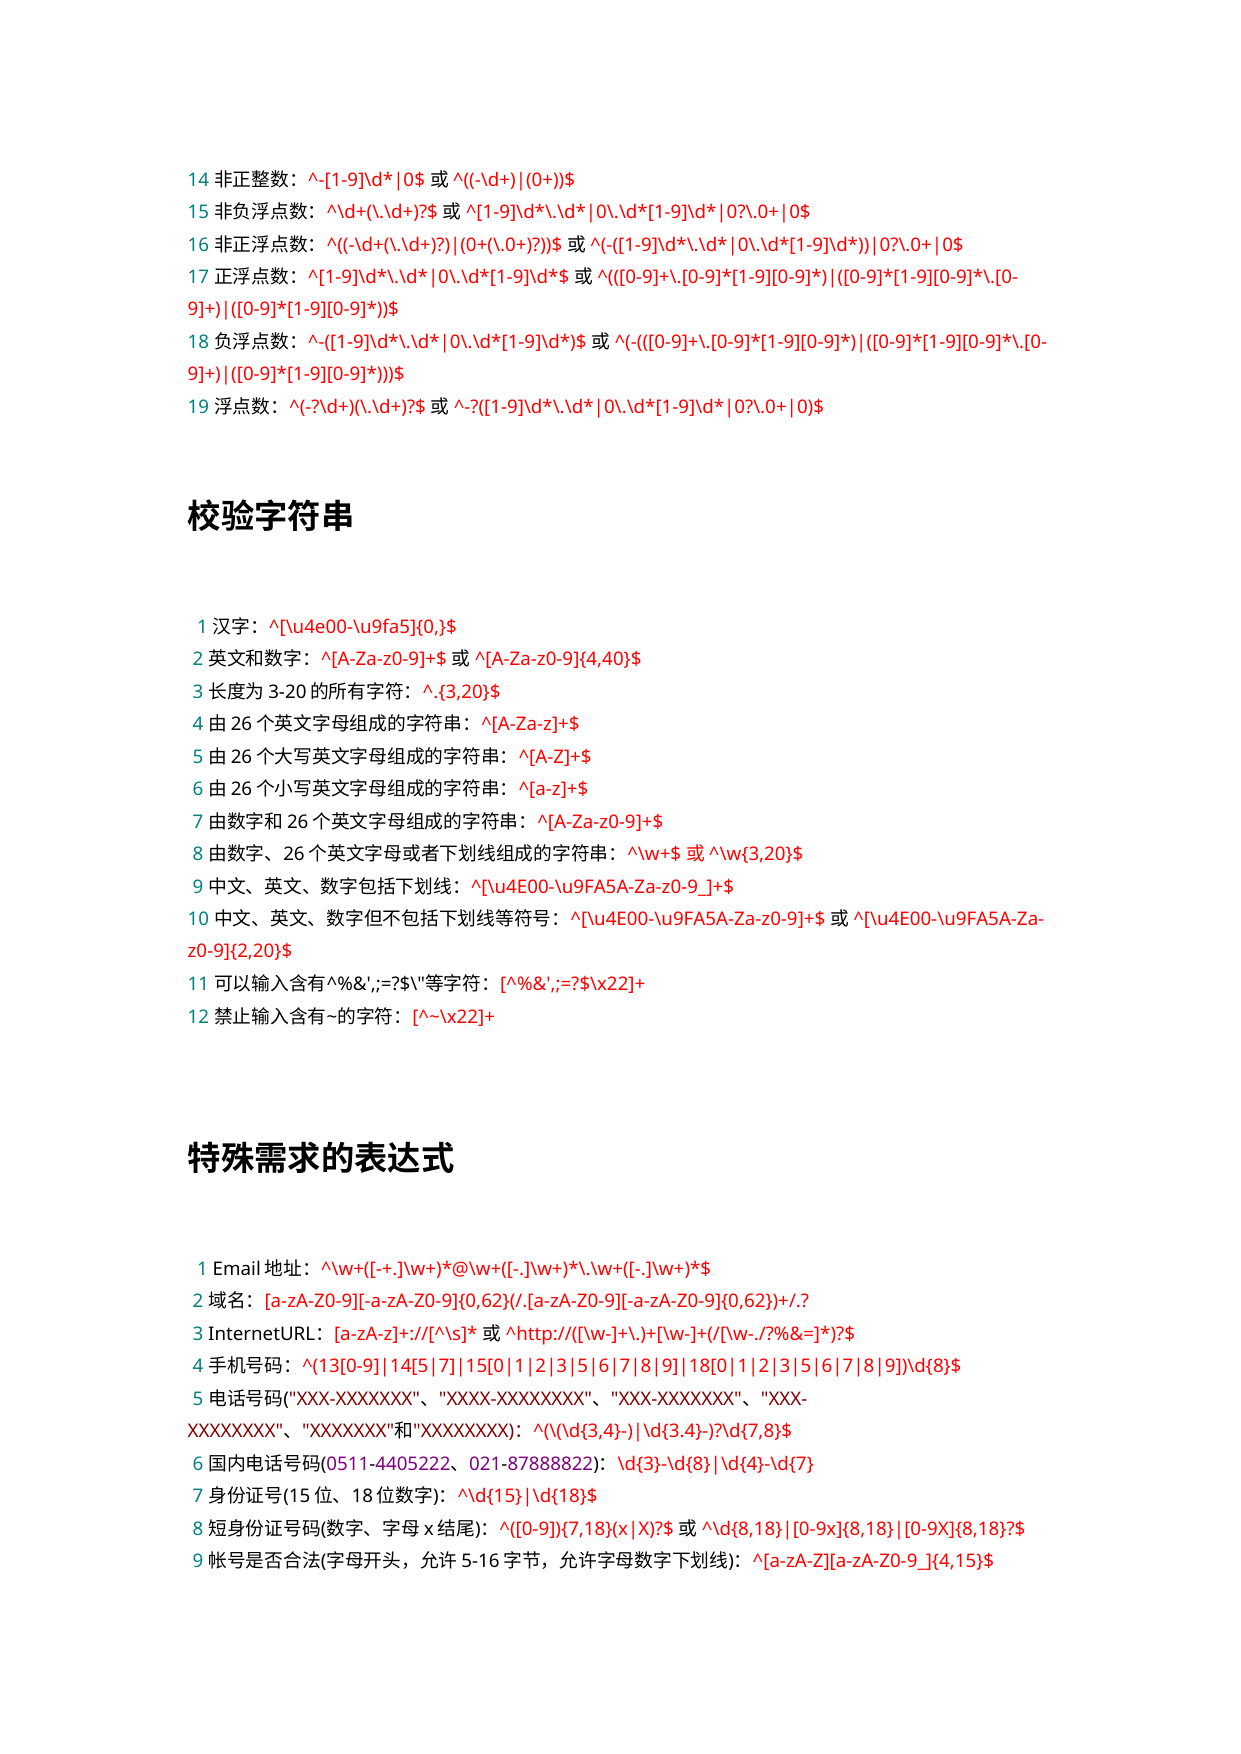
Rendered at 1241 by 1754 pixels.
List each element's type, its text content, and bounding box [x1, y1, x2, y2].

text 14 非正整数：^-[1-9]\d*|0$ 或 ^((-\d+)|(0+))$ [187, 162, 1053, 194]
text 8 由数字、26个英文字母或者下划线组成的字符串：^\w+$ 或 ^\w{3,20}$ [187, 836, 1053, 869]
text 5 电话号码("XXX-XXXXXXX"、"XXXX-XXXXXXXX"、"XXX-XXXXXXX"、"XXX-XXXXXXXX"、"XXXXXXX"和"XXXXXXXX)：^(\(\d{3,4}-)|\d{3.4}-)?\d{7,8}$ [187, 1381, 1053, 1446]
text 10 中文、英文、数字但不包括下划线等符号：^[\u4E00-\u9FA5A-Za-z0-9]+$ 或 ^[\u4E00-\u9FA5A-Za-z0-9]{2,20}$ [187, 901, 1053, 966]
text 4 由26个英文字母组成的字符串：^[A-Za-z]+$ [187, 706, 1053, 739]
text 15 非负浮点数：^\d+(\.\d+)?$ 或 ^[1-9]\d*\.\d*|0\.\d*[1-9]\d*|0?\.0+|0$ [187, 194, 1053, 227]
text 1 汉字：^[\u4e00-\u9fa5]{0,}$ [187, 609, 1053, 641]
text 8 短身份证号码(数字、字母x结尾)：^([0-9]){7,18}(x|X)?$ 或 ^\d{8,18}|[0-9x]{8,18}|[0-9X]{8,18}?$ [187, 1511, 1053, 1543]
text 16 非正浮点数：^((-\d+(\.\d+)?)|(0+(\.0+)?))$ 或 ^(-([1-9]\d*\.\d*|0\.\d*[1-9]\d*))|0?\.0+|0$ [187, 227, 1053, 259]
text 18 负浮点数：^-([1-9]\d*\.\d*|0\.\d*[1-9]\d*)$ 或 ^(-(([0-9]+\.[0-9]*[1-9][0-9]*)|([0-9]*[1-9][0-9]*\.[0-9]+)|([0-9]*[1-9][0-9]*)))$ [187, 324, 1053, 389]
text 6 国内电话号码(0511-4405222、021-87888822)：\d{3}-\d{8}|\d{4}-\d{7} [187, 1446, 1053, 1478]
text 2 英文和数字：^[A-Za-z0-9]+$ 或 ^[A-Za-z0-9]{4,40}$ [187, 641, 1053, 674]
text 17 正浮点数：^[1-9]\d*\.\d*|0\.\d*[1-9]\d*$ 或 ^(([0-9]+\.[0-9]*[1-9][0-9]*)|([0-9]*[1-9][0-9]*\.[0-9]+)|([0-9]*[1-9][0-9]*))$ [187, 259, 1053, 324]
text 3 InternetURL：[a-zA-z]+://[^\s]* 或 ^http://([\w-]+\.)+[\w-]+(/[\w-./?%&=]*)?$ [187, 1316, 1053, 1348]
text 2 域名：[a-zA-Z0-9][-a-zA-Z0-9]{0,62}(/.[a-zA-Z0-9][-a-zA-Z0-9]{0,62})+/.? [187, 1283, 1053, 1316]
subtitle 校验字符串 [187, 482, 1053, 547]
text 9 中文、英文、数字包括下划线：^[\u4E00-\u9FA5A-Za-z0-9_]+$ [187, 869, 1053, 901]
text 7 身份证号(15位、18位数字)：^\d{15}|\d{18}$ [187, 1478, 1053, 1511]
text 4 手机号码：^(13[0-9]|14[5|7]|15[0|1|2|3|5|6|7|8|9]|18[0|1|2|3|5|6|7|8|9])\d{8}$ [187, 1348, 1053, 1381]
text 12 禁止输入含有~的字符：[^~\x22]+ [187, 999, 1053, 1031]
text 5 由26个大写英文字母组成的字符串：^[A-Z]+$ [187, 739, 1053, 771]
text 6 由26个小写英文字母组成的字符串：^[a-z]+$ [187, 771, 1053, 804]
text 11 可以输入含有^%&',;=?$\"等字符：[^%&',;=?$\x22]+ [187, 966, 1053, 999]
text 19 浮点数：^(-?\d+)(\.\d+)?$ 或 ^-?([1-9]\d*\.\d*|0\.\d*[1-9]\d*|0?\.0+|0)$ [187, 389, 1053, 422]
text 1 Email地址：^\w+([-+.]\w+)*@\w+([-.]\w+)*\.\w+([-.]\w+)*$ [187, 1251, 1053, 1283]
subtitle 特殊需求的表达式 [187, 1123, 1053, 1188]
text 9 帐号是否合法(字母开头，允许5-16字节，允许字母数字下划线)：^[a-zA-Z][a-zA-Z0-9_]{4,15}$ [187, 1543, 1053, 1576]
text 7 由数字和26个英文字母组成的字符串：^[A-Za-z0-9]+$ [187, 804, 1053, 836]
text 3 长度为3-20的所有字符：^.{3,20}$ [187, 674, 1053, 706]
